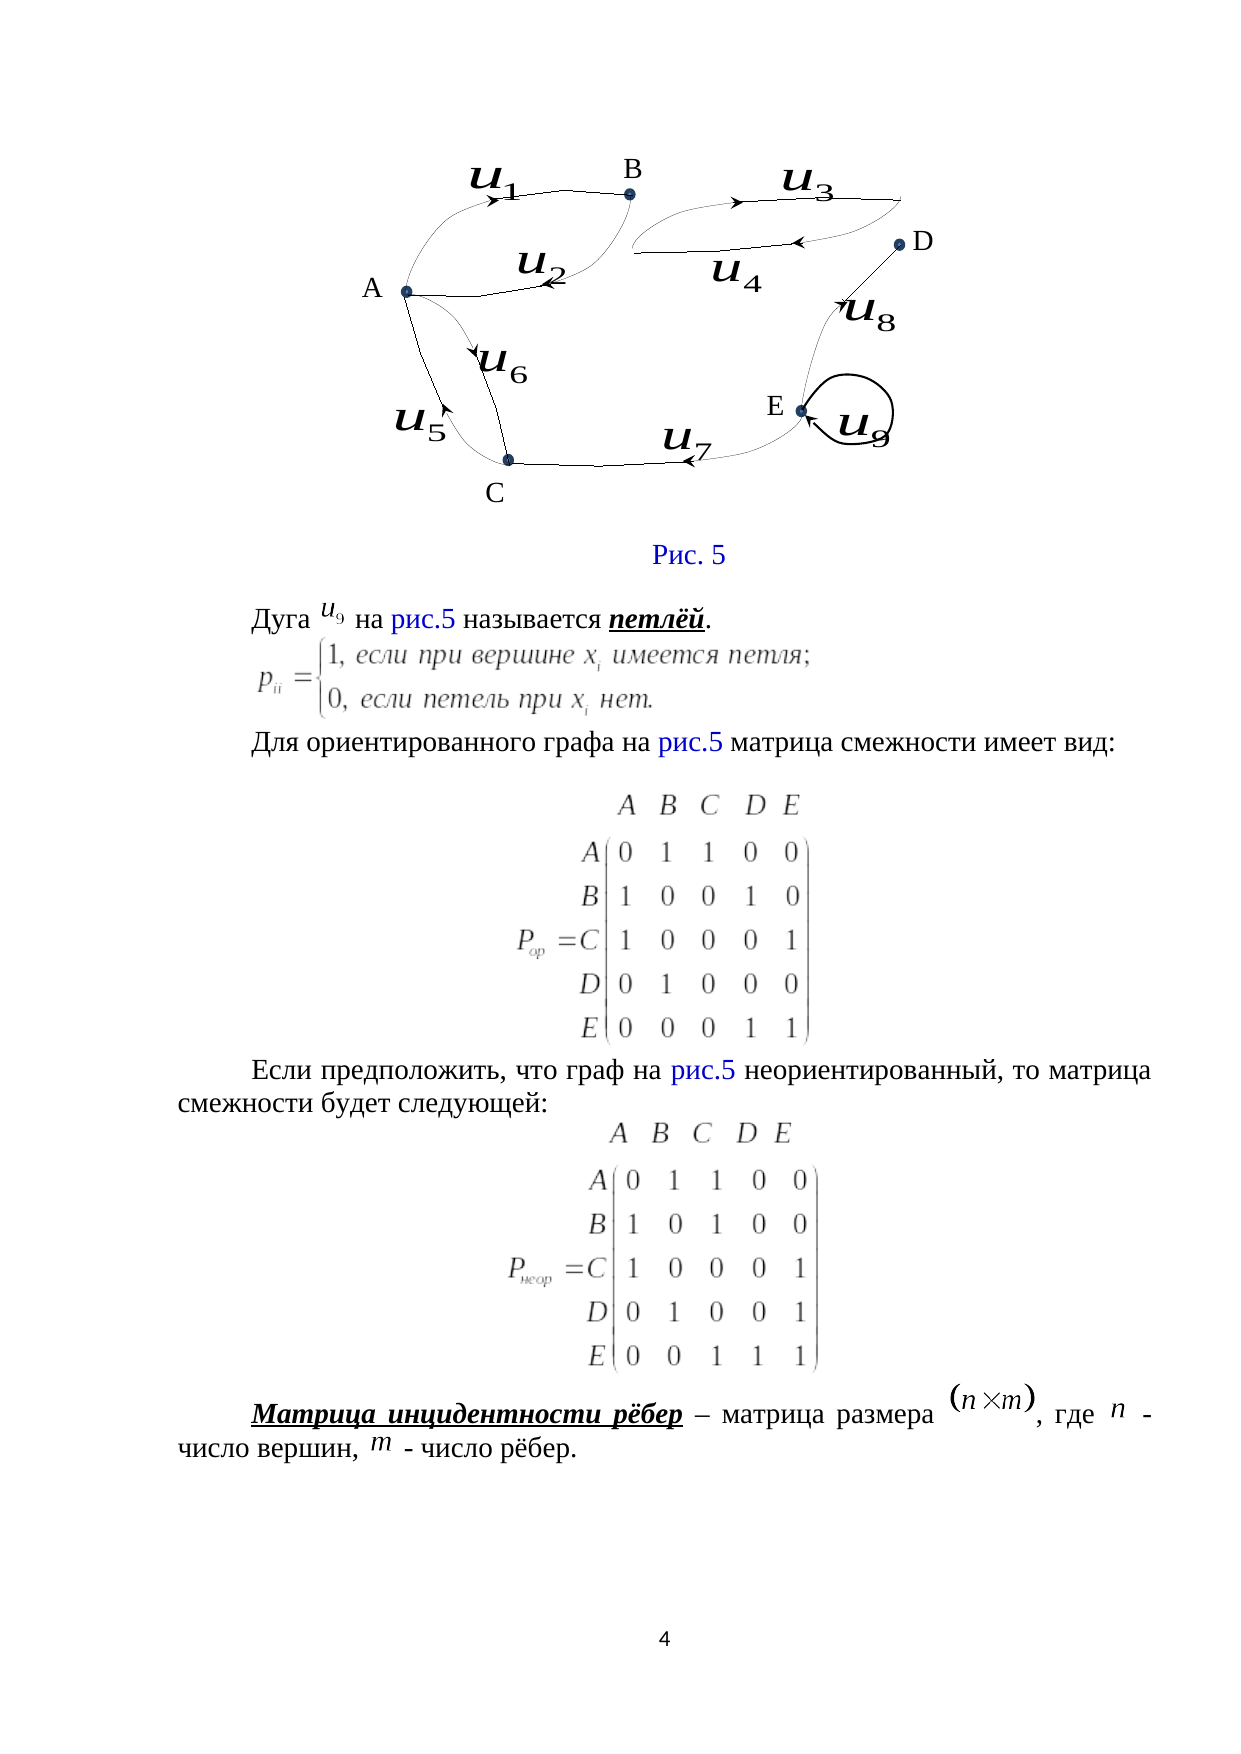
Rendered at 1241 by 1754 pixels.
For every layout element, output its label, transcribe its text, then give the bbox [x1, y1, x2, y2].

text Для ориентированного графа на рис.5 матрица смежности имеет вид: [177, 724, 1152, 757]
text Если предположить, что граф на рис.5 неориентированный, то матрица смежности будет следующей: [177, 1052, 1152, 1119]
text Матрица инцидентности рёбер – матрица размера , где - число вершин, - число рёбер. [177, 1380, 1152, 1463]
text Дуга на рис.5 называется петлёй. [177, 589, 1152, 635]
